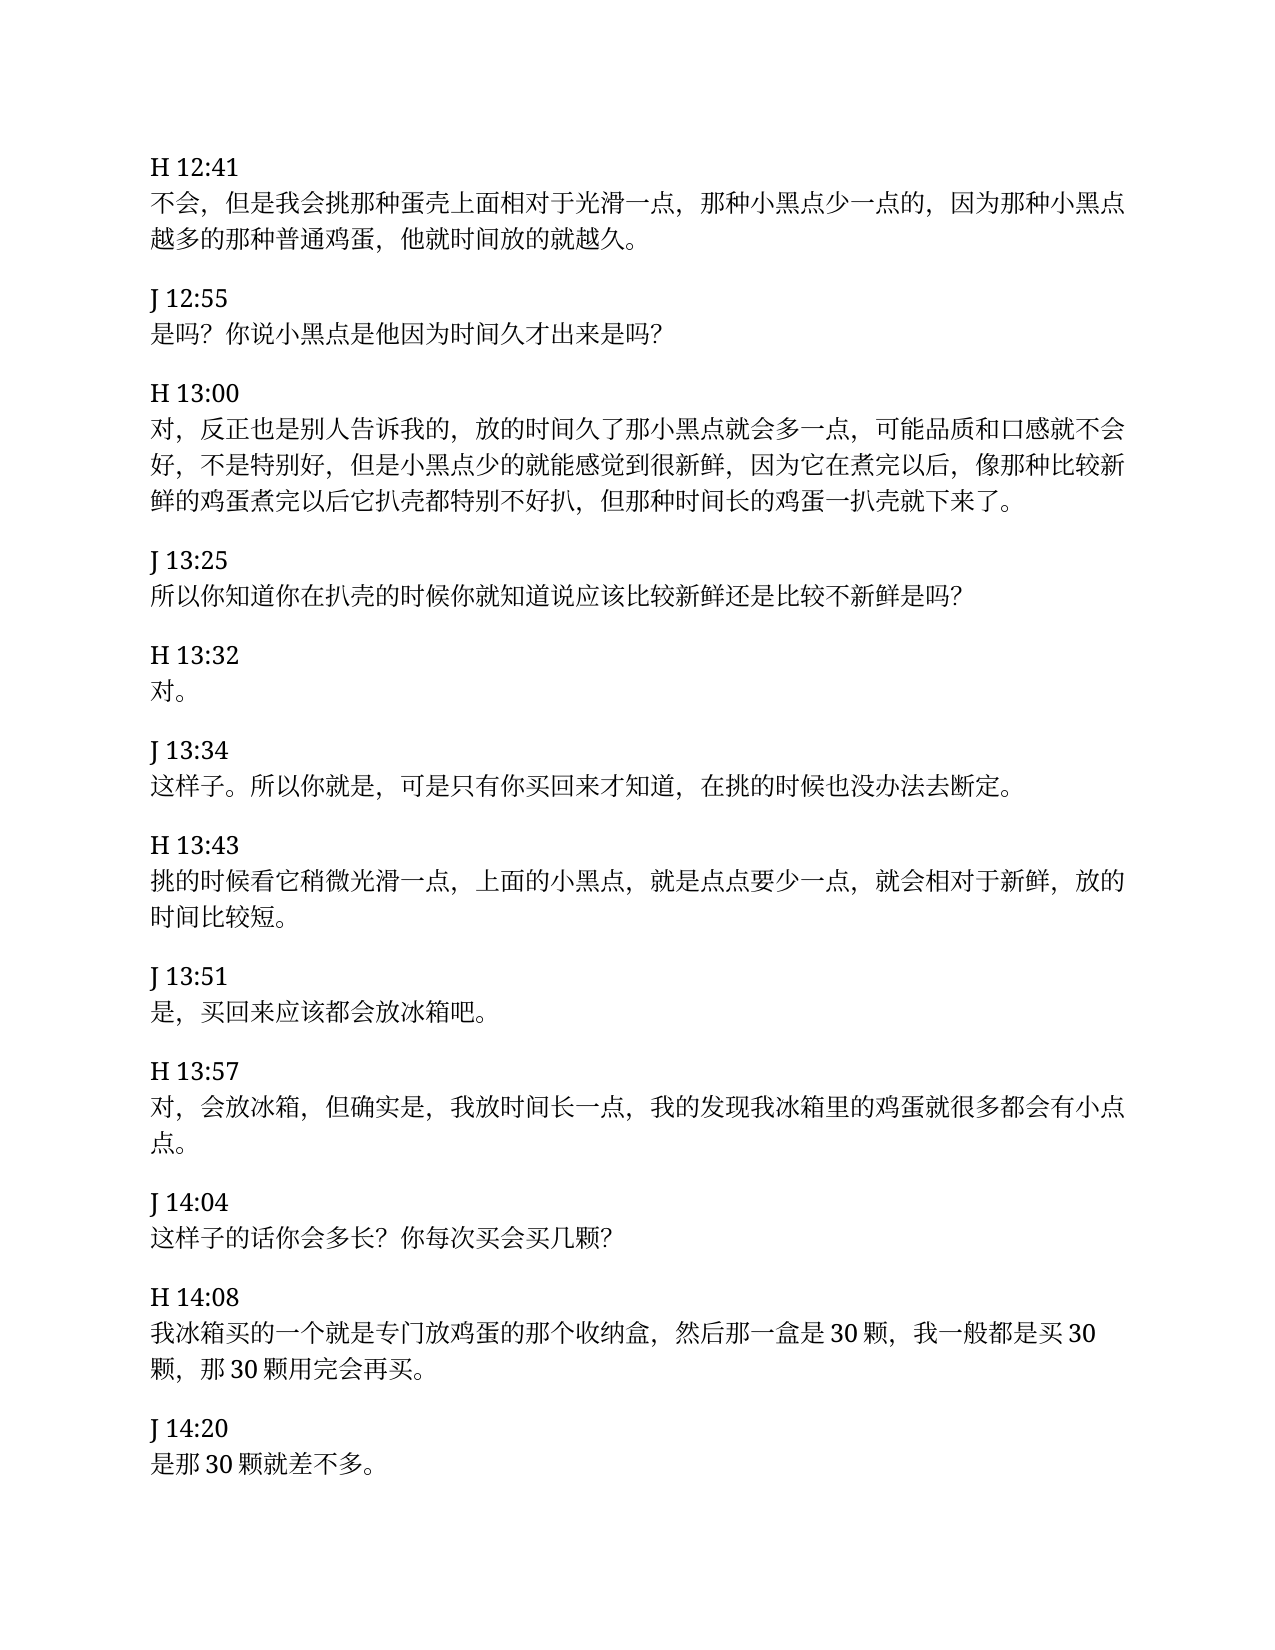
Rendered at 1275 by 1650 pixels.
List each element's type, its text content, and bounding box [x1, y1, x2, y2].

text H 13:43 挑的时候看它稍微光滑一点，上面的小黑点，就是点点要少一点，就会相对于新鲜，放的时间比较短。 [150, 828, 1125, 934]
text J 14:20 是那30颗就差不多。 [150, 1411, 1125, 1481]
text H 13:32 对。 [150, 638, 1125, 708]
text H 13:57 对，会放冰箱，但确实是，我放时间长一点，我的发现我冰箱里的鸡蛋就很多都会有小点点。 [150, 1054, 1125, 1160]
text H 13:00 对，反正也是别人告诉我的，放的时间久了那小黑点就会多一点，可能品质和口感就不会好，不是特别好，但是小黑点少的就能感觉到很新鲜，因为它在煮完以后，像那种比较新鲜的鸡蛋煮完以后它扒壳都特别不好扒，但那种时间长的鸡蛋一扒壳就下来了。 [150, 376, 1125, 518]
text J 13:34 这样子。所以你就是，可是只有你买回来才知道，在挑的时候也没办法去断定。 [150, 733, 1125, 803]
text J 13:51 是，买回来应该都会放冰箱吧。 [150, 959, 1125, 1029]
text H 12:41 不会，但是我会挑那种蛋壳上面相对于光滑一点，那种小黑点少一点的，因为那种小黑点越多的那种普通鸡蛋，他就时间放的就越久。 [150, 150, 1125, 256]
text H 14:08 我冰箱买的一个就是专门放鸡蛋的那个收纳盒，然后那一盒是30颗，我一般都是买30颗，那30颗用完会再买。 [150, 1280, 1125, 1386]
text J 14:04 这样子的话你会多长？你每次买会买几颗？ [150, 1185, 1125, 1255]
text J 13:25 所以你知道你在扒壳的时候你就知道说应该比较新鲜还是比较不新鲜是吗？ [150, 543, 1125, 613]
text J 12:55 是吗？你说小黑点是他因为时间久才出来是吗？ [150, 281, 1125, 351]
